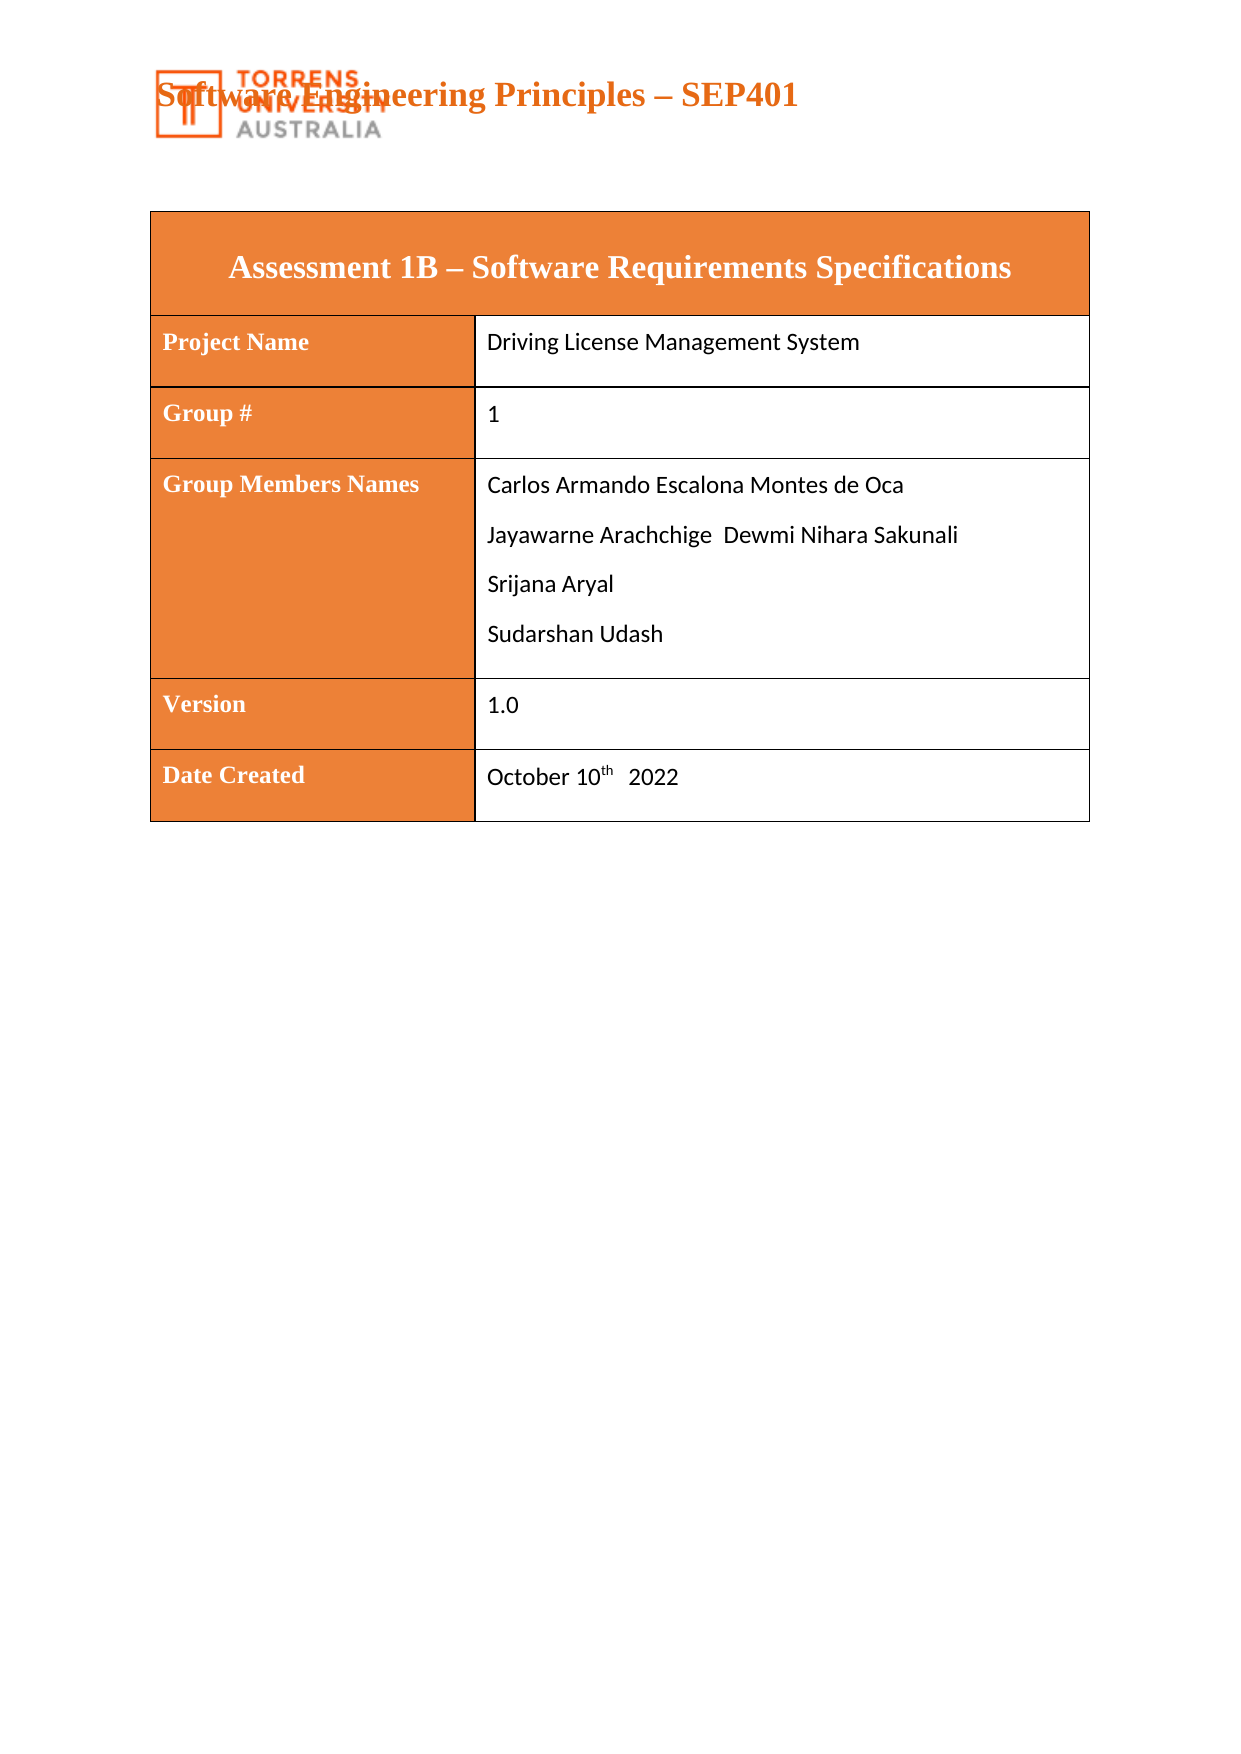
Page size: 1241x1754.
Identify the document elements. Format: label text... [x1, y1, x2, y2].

picture [137, 43, 406, 154]
table_header Assessment 1B – Software Requirements Specifications [151, 212, 1089, 315]
table_cell Driving License Management System [476, 316, 1089, 386]
table_cell Version [151, 679, 474, 749]
table_cell Carlos Armando Escalona Montes de Oca Jayawarne Arachchige Dewmi Nihara Sakunali Srijana Aryal Sudarshan Udash [476, 459, 1089, 678]
table_cell Group Members Names [151, 459, 474, 678]
table_cell 1.0 [476, 679, 1089, 749]
table_cell October 10th 2022 [476, 750, 1089, 821]
table_cell 1 [476, 388, 1089, 458]
table_cell Date Created [151, 750, 474, 821]
table_cell Group # [151, 388, 474, 458]
table_cell Project Name [151, 316, 474, 386]
